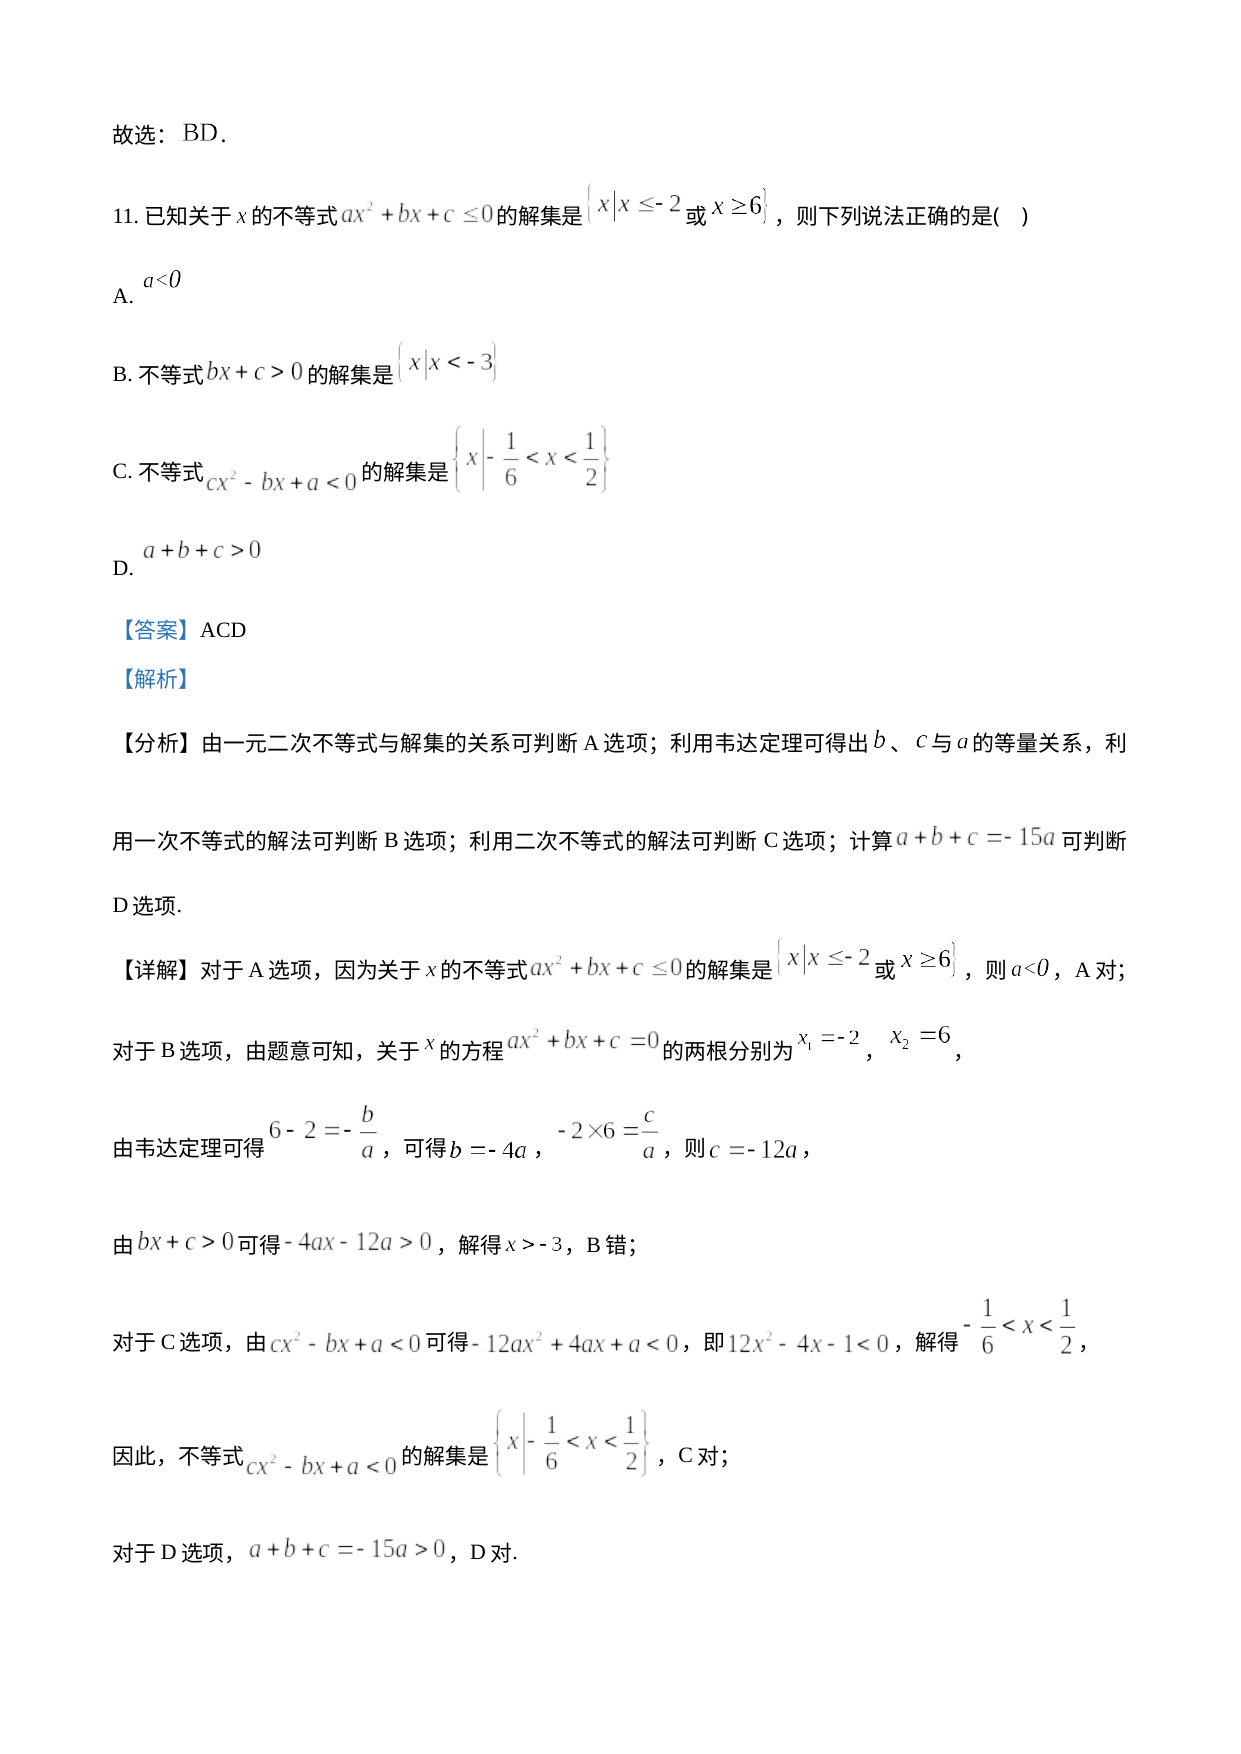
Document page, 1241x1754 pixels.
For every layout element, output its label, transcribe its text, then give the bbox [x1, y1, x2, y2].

text 【答案】ACD [112, 613, 1128, 645]
text 由可得，解得，B错； [112, 1212, 1128, 1277]
text 故选：. [112, 102, 1128, 167]
text A. [112, 263, 1128, 328]
text 对于C选项，由可得，即，解得， [112, 1292, 1128, 1390]
text 由韦达定理可得，可得，，则， [112, 1098, 1128, 1196]
text 对于B选项，由题意可知，关于的方程的两根分别为，， [112, 1017, 1128, 1082]
text B. 不等式的解集是 [112, 341, 1128, 406]
text 对于D选项，，D对. [112, 1519, 1128, 1584]
text 因此，不等式的解集是，C对； [112, 1406, 1128, 1503]
text 11. 已知关于的不等式的解集是或，则下列说法正确的是( ) [112, 183, 1128, 248]
text D. [112, 535, 1128, 600]
text C. 不等式的解集是 [112, 422, 1128, 519]
text 【详解】对于A选项，因为关于的不等式的解集是或，则，A对； [112, 937, 1128, 1002]
text 【分析】由一元二次不等式与解集的关系可判断A选项；利用韦达定理可得出、与的等量关系，利用一次不等式的解法可判断B选项；利用二次不等式的解法可判断C选项；计算可判断D选项. [112, 709, 1128, 921]
text 【解析】 [112, 661, 1128, 694]
